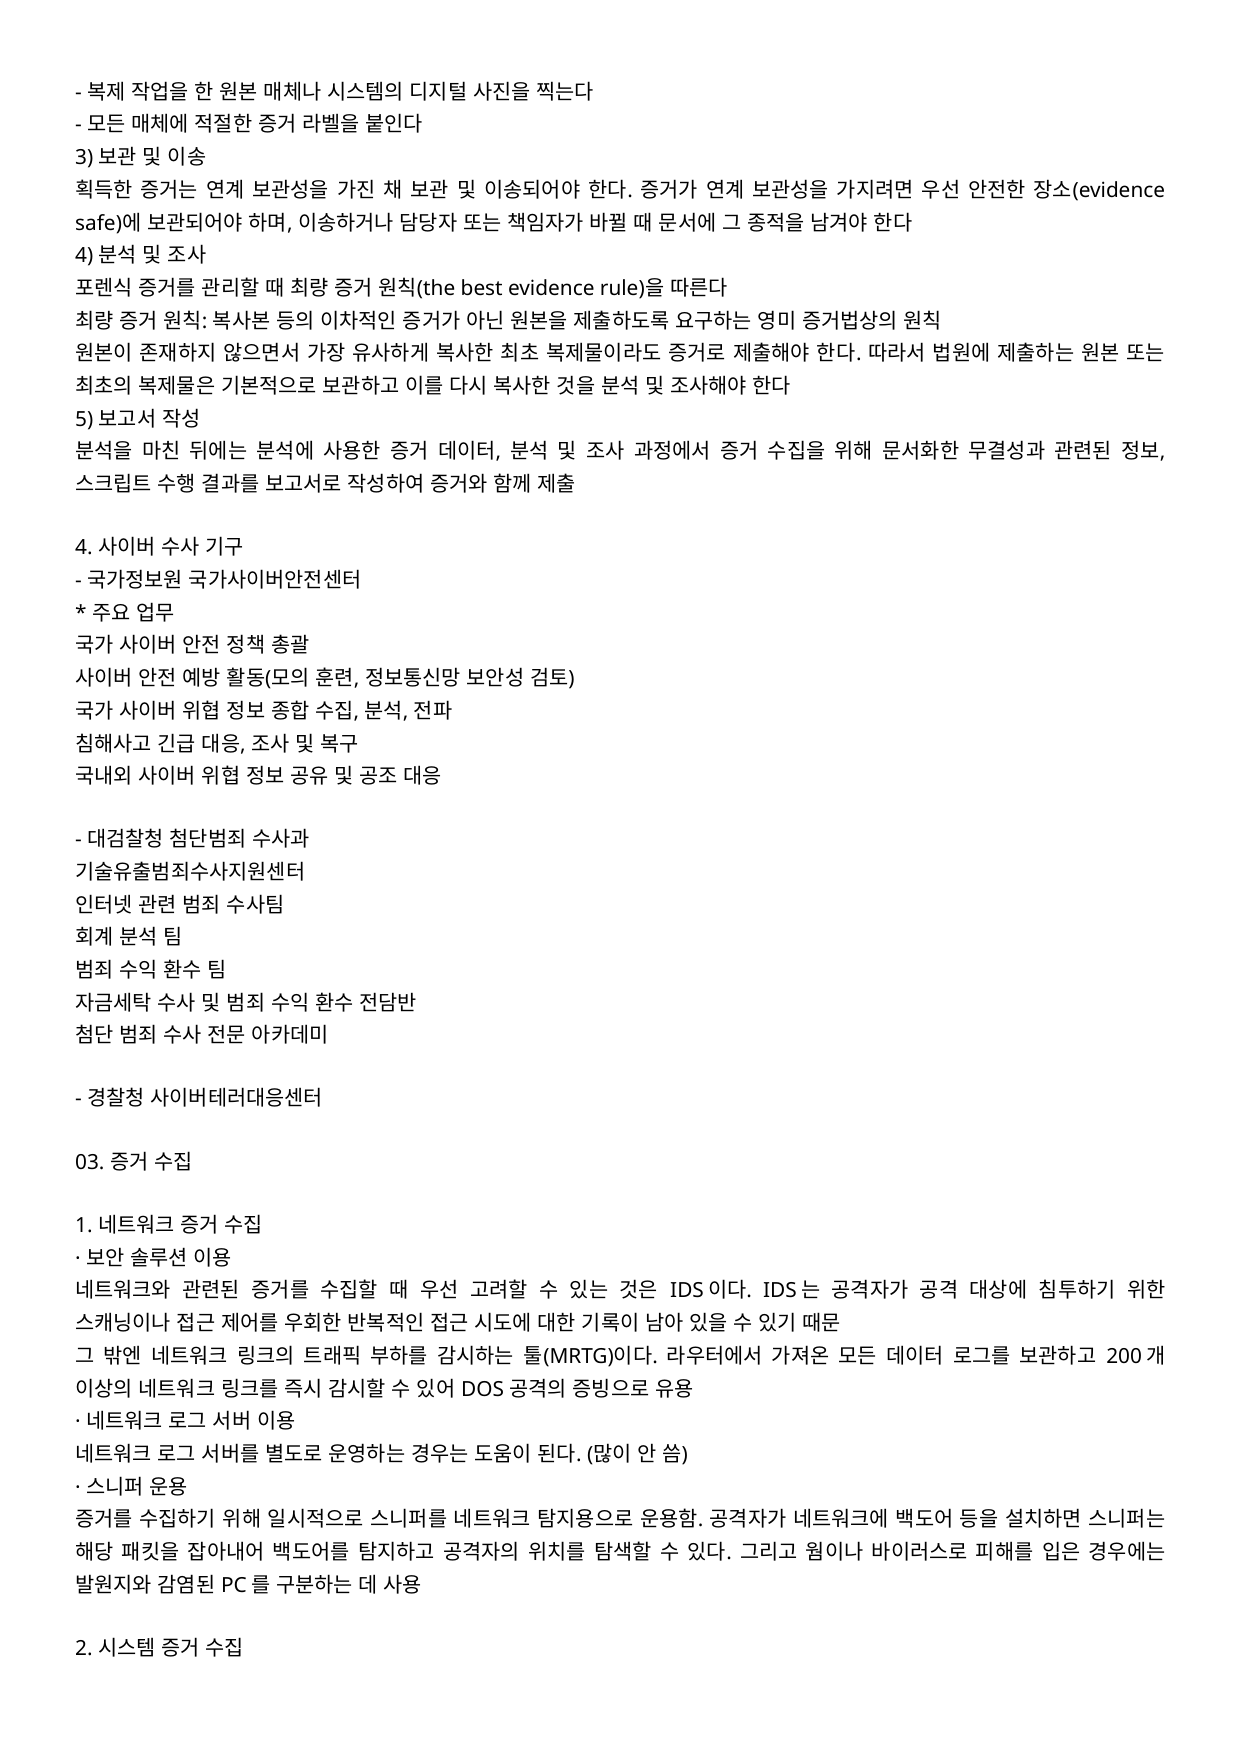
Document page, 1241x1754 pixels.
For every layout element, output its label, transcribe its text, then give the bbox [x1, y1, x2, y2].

text 5) 보고서 작성 [75, 402, 1165, 432]
text 자금세탁 수사 및 범죄 수익 환수 전담반 [75, 986, 1165, 1016]
text 네트워크 로그 서버를 별도로 운영하는 경우는 도움이 된다. (많이 안 씀) [75, 1437, 1165, 1467]
text 2. 시스템 증거 수집 [75, 1631, 1165, 1662]
text 1. 네트워크 증거 수집 [75, 1208, 1165, 1239]
text 침해사고 긴급 대응, 조사 및 복구 [75, 727, 1165, 757]
text - 경찰청 사이버테러대응센터 [75, 1082, 1165, 1112]
text 4) 분석 및 조사 [75, 238, 1165, 269]
text 국가 사이버 안전 정책 총괄 [75, 629, 1165, 659]
text 3) 보관 및 이송 [75, 140, 1165, 171]
text · 보안 솔루션 이용 [75, 1241, 1165, 1271]
text 기술유출범죄수사지원센터 [75, 855, 1165, 886]
text - 모든 매체에 적절한 증거 라벨을 붙인다 [75, 108, 1165, 138]
text - 국가정보원 국가사이버안전센터 [75, 563, 1165, 594]
text 4. 사이버 수사 기구 [75, 531, 1165, 561]
text 국내외 사이버 위협 정보 공유 및 공조 대응 [75, 759, 1165, 790]
text · 스니퍼 운용 [75, 1470, 1165, 1500]
text 분석을 마친 뒤에는 분석에 사용한 증거 데이터, 분석 및 조사 과정에서 증거 수집을 위해 문서화한 무결성과 관련된 정보, 스크립트 수행 결과를 보고서로 작성하여 증거와 함께 제출 [75, 435, 1165, 498]
text 회계 분석 팀 [75, 921, 1165, 951]
text 그 밖엔 네트워크 링크의 트래픽 부하를 감시하는 툴(MRTG)이다. 라우터에서 가져온 모든 데이터 로그를 보관하고 200개 이상의 네트워크 링크를 즉시 감시할 수 있어 DOS 공격의 증빙으로 유용 [75, 1339, 1165, 1402]
text 범죄 수익 환수 팀 [75, 953, 1165, 983]
text * 주요 업무 [75, 596, 1165, 626]
text 사이버 안전 예방 활동(모의 훈련, 정보통신망 보안성 검토) [75, 661, 1165, 692]
text 증거를 수집하기 위해 일시적으로 스니퍼를 네트워크 탐지용으로 운용함. 공격자가 네트워크에 백도어 등을 설치하면 스니퍼는 해당 패킷을 잡아내어 백도어를 탐지하고 공격자의 위치를 탐색할 수 있다. 그리고 웜이나 바이러스로 피해를 입은 경우에는 발원지와 감염된 PC를 구분하는 데 사용 [75, 1503, 1165, 1598]
text 최량 증거 원칙: 복사본 등의 이차적인 증거가 아닌 원본을 제출하도록 요구하는 영미 증거법상의 원칙 [75, 304, 1165, 334]
text 인터넷 관련 범죄 수사팀 [75, 888, 1165, 918]
text 포렌식 증거를 관리할 때 최량 증거 원칙(the best evidence rule)을 따른다 [75, 271, 1165, 302]
text · 네트워크 로그 서버 이용 [75, 1404, 1165, 1435]
text 국가 사이버 위협 정보 종합 수집, 분석, 전파 [75, 694, 1165, 724]
text 첨단 범죄 수사 전문 아카데미 [75, 1018, 1165, 1049]
text 원본이 존재하지 않으면서 가장 유사하게 복사한 최초 복제물이라도 증거로 제출해야 한다. 따라서 법원에 제출하는 원본 또는 최초의 복제물은 기본적으로 보관하고 이를 다시 복사한 것을 분석 및 조사해야 한다 [75, 337, 1165, 399]
text - 복제 작업을 한 원본 매체나 시스템의 디지털 사진을 찍는다 [75, 75, 1165, 105]
text 획득한 증거는 연계 보관성을 가진 채 보관 및 이송되어야 한다. 증거가 연계 보관성을 가지려면 우선 안전한 장소(evidence safe)에 보관되어야 하며, 이송하거나 담당자 또는 책임자가 바뀔 때 문서에 그 종적을 남겨야 한다 [75, 173, 1165, 236]
text 03. 증거 수집 [75, 1145, 1165, 1175]
text - 대검찰청 첨단범죄 수사과 [75, 823, 1165, 853]
text 네트워크와 관련된 증거를 수집할 때 우선 고려할 수 있는 것은 IDS이다. IDS는 공격자가 공격 대상에 침투하기 위한 스캐닝이나 접근 제어를 우회한 반복적인 접근 시도에 대한 기록이 남아 있을 수 있기 때문 [75, 1274, 1165, 1337]
